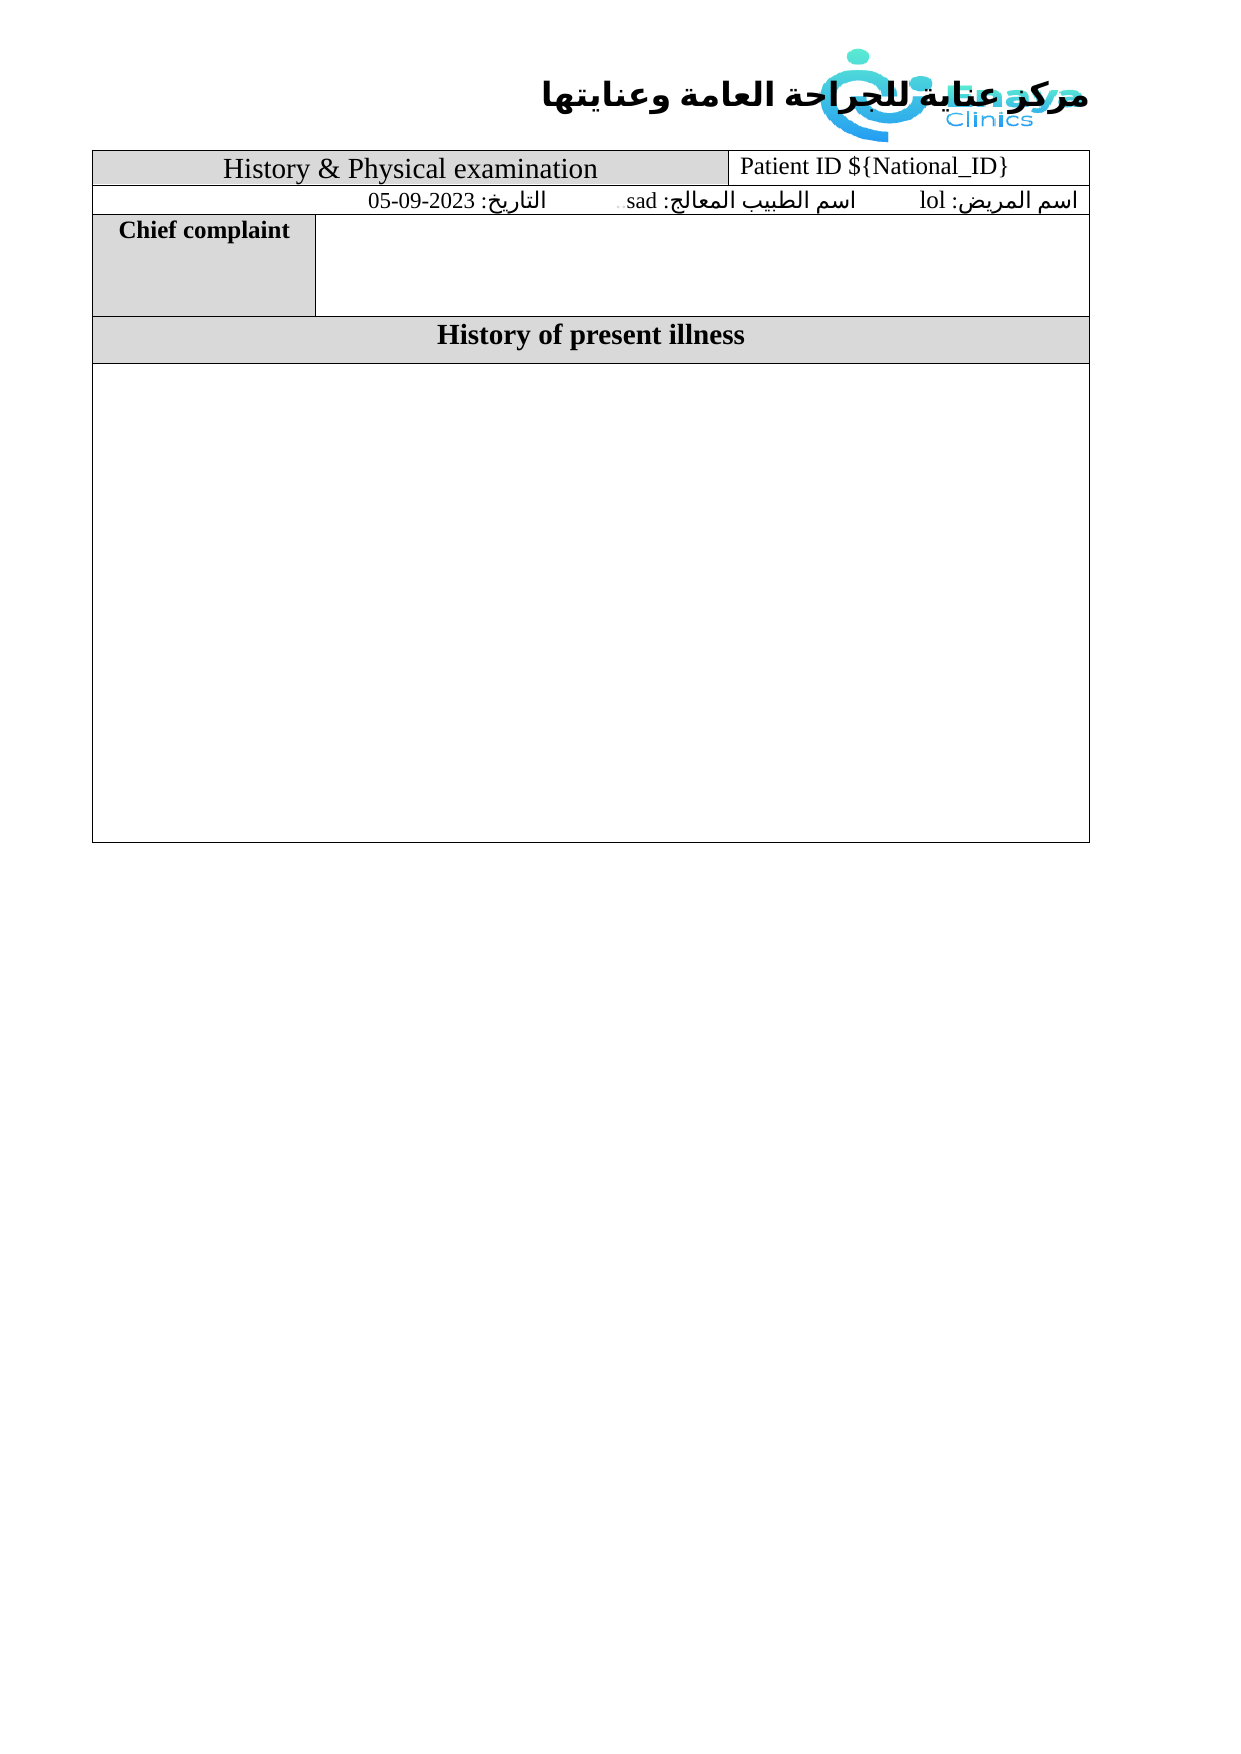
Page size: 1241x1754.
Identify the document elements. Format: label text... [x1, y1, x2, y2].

table_cell History of present illness [93, 317, 1089, 363]
table_header History & Physical examination [93, 151, 728, 184]
picture [816, 46, 1086, 146]
table_cell [93, 364, 1089, 842]
table_cell Chief complaint [93, 215, 315, 316]
table_cell [316, 215, 1089, 316]
table_header Patient ID ${National_ID} [729, 151, 1089, 184]
table_cell اسم المريض: lol اسم الطبيب المعالج: sad.. التاريخ: 2023-09-05 [93, 186, 1089, 214]
